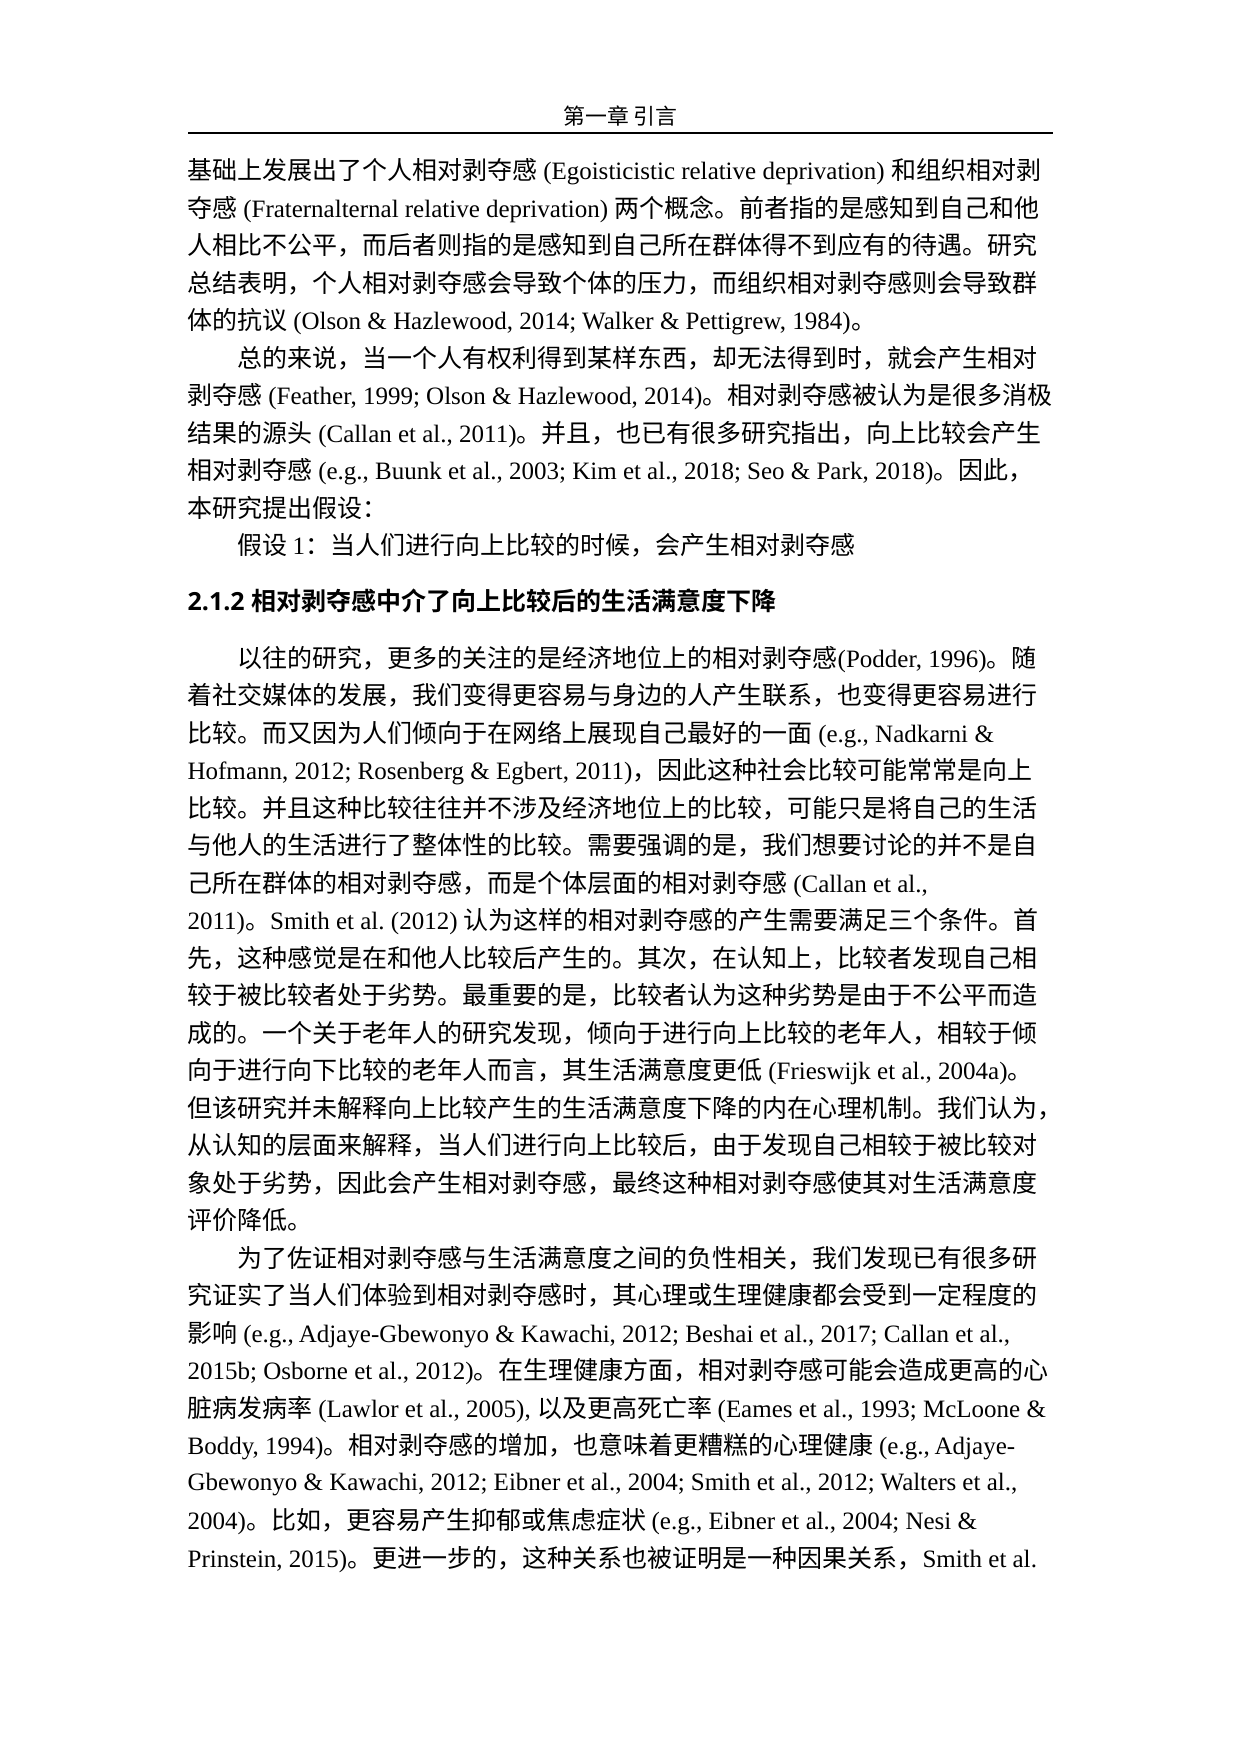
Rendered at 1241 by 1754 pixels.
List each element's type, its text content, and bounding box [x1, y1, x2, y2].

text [187, 150, 1053, 337]
text 总的来说，当一个人有权利得到某样东西，却无法得到时，就会产生相对剥夺感 (Feather, 1999; Olson & Hazlewood, 2014)。相对剥夺感被认为是很多消极结果的源头 (Callan et al., 2011)。并且，也已有很多研究指出，向上比较会产生相对剥夺感 (e.g., Buunk et al., 2003; Kim et al., 2018; Seo & Park, 2018)。因此，本研究提出假设： [187, 337, 1053, 525]
text 以往的研究，更多的关注的是经济地位上的相对剥夺感(Podder, 1996)。随着社交媒体的发展，我们变得更容易与身边的人产生联系，也变得更容易进行比较。而又因为人们倾向于在网络上展现自己最好的一面 (e.g., Nadkarni & Hofmann, 2012; Rosenberg & Egbert, 2011)，因此这种社会比较可能常常是向上比较。并且这种比较往往并不涉及经济地位上的比较，可能只是将自己的生活与他人的生活进行了整体性的比较。需要强调的是，我们想要讨论的并不是自己所在群体的相对剥夺感，而是个体层面的相对剥夺感 (Callan et al., 2011)。Smith et al. (2012) 认为这样的相对剥夺感的产生需要满足三个条件。首先，这种感觉是在和他人比较后产生的。其次，在认知上，比较者发现自己相较于被比较者处于劣势。最重要的是，比较者认为这种劣势是由于不公平而造成的。一个关于老年人的研究发现，倾向于进行向上比较的老年人，相较于倾向于进行向下比较的老年人而言，其生活满意度更低 (Frieswijk et al., 2004a)。但该研究并未解释向上比较产生的生活满意度下降的内在心理机制。我们认为，从认知的层面来解释，当人们进行向上比较后，由于发现自己相较于被比较对象处于劣势，因此会产生相对剥夺感，最终这种相对剥夺感使其对生活满意度评价降低。 [187, 637, 1053, 1237]
text 假设1：当人们进行向上比较的时候，会产生相对剥夺感 [187, 525, 1053, 562]
subtitle 2.1.2 相对剥夺感中介了向上比较后的生活满意度下降 [187, 581, 1053, 619]
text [187, 1237, 1053, 1575]
